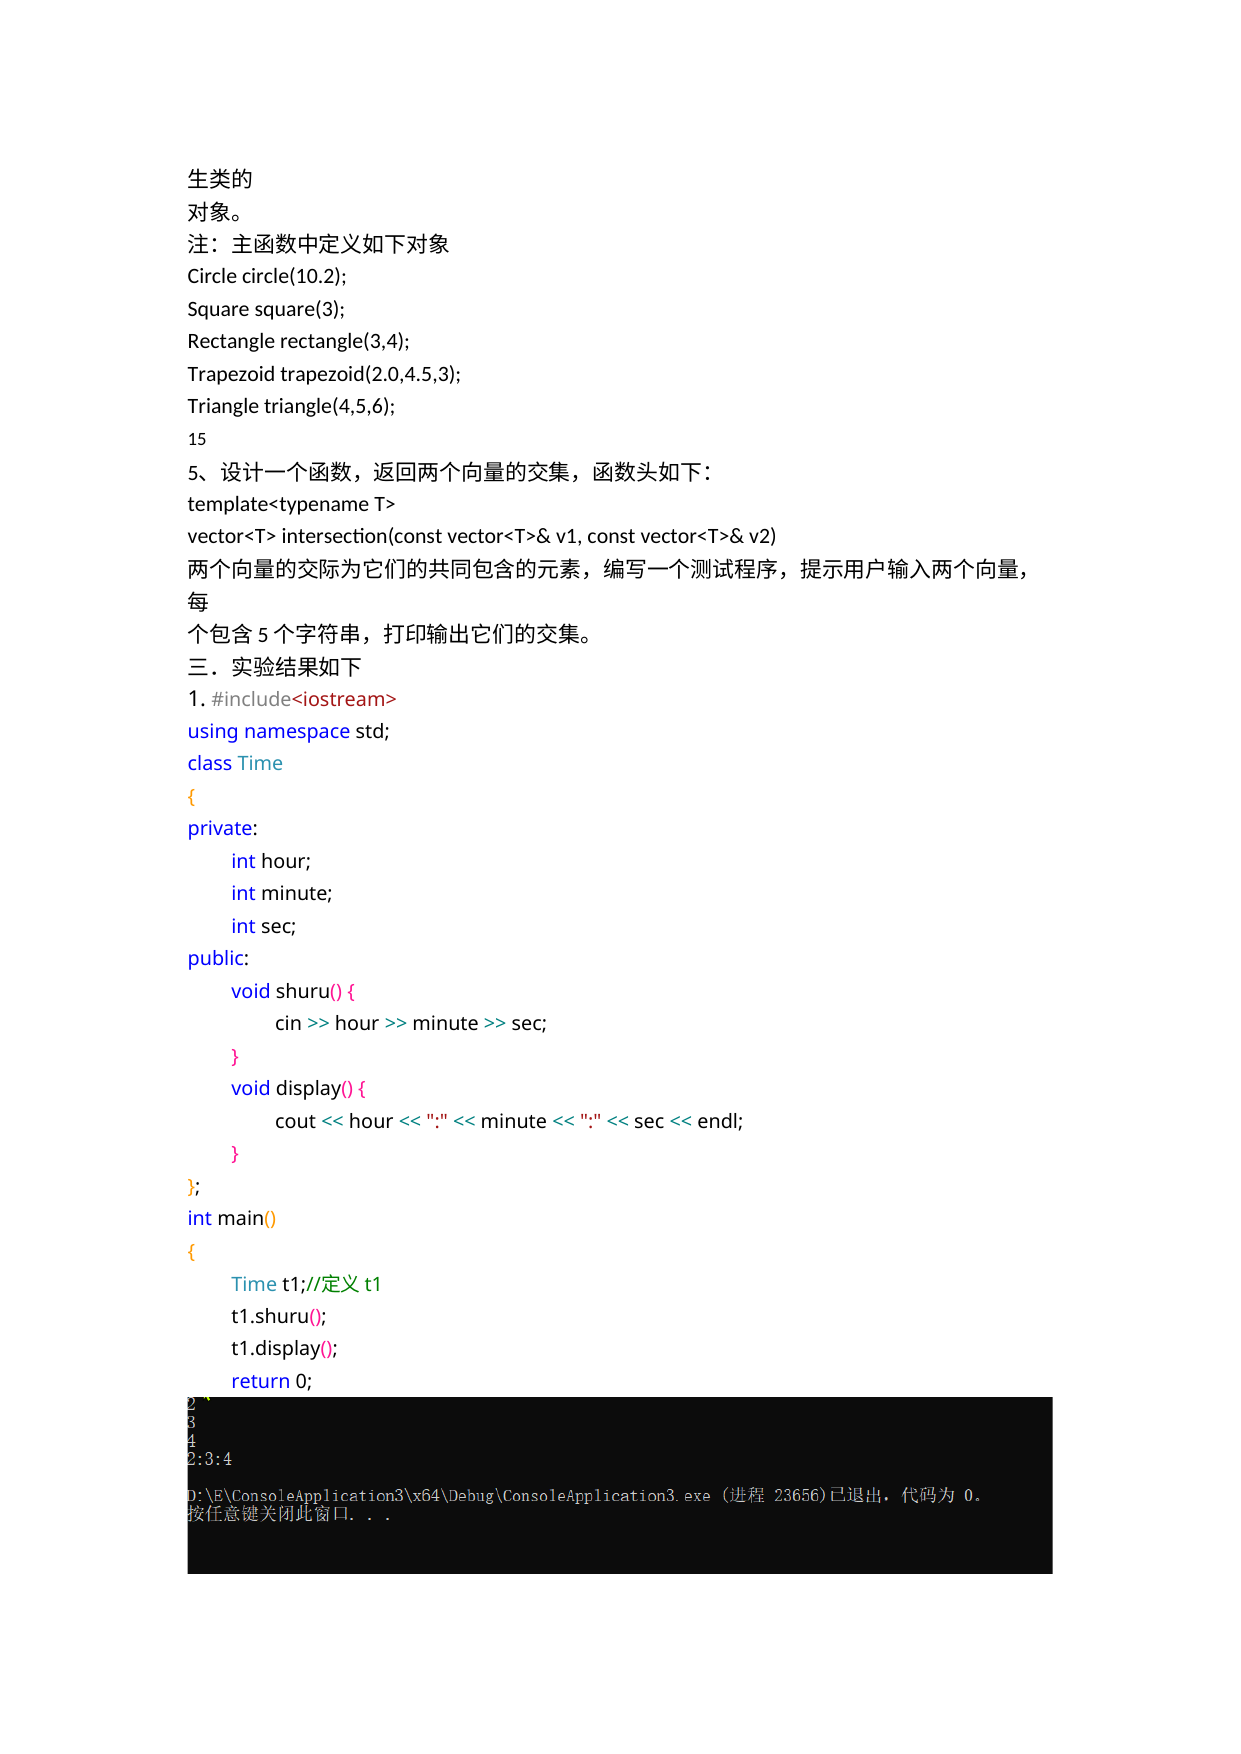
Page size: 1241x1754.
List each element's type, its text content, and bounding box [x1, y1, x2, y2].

text { [187, 779, 1053, 812]
text void shuru() { [187, 974, 1053, 1007]
text t1.shuru(); [187, 1299, 1053, 1332]
text t1.display(); [187, 1332, 1053, 1364]
text private: [187, 812, 1053, 844]
text int hour; [187, 844, 1053, 877]
text 对象。 [187, 194, 1053, 227]
text public: [187, 942, 1053, 974]
text Circle circle(10.2); [187, 259, 1053, 292]
text int minute; [187, 877, 1053, 909]
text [187, 162, 1053, 194]
text } [187, 1039, 1053, 1072]
text 5、设计一个函数，返回两个向量的交集，函数头如下： [187, 454, 1053, 487]
text 注：主函数中定义如下对象 [187, 227, 1053, 259]
text vector<T> intersection(const vector<T>& v1, const vector<T>& v2) [187, 519, 1053, 552]
text Time t1;//定义t1 [187, 1267, 1053, 1299]
text }; [187, 1169, 1053, 1202]
text 15 [187, 422, 1053, 454]
text cout << hour << ":" << minute << ":" << sec << endl; [187, 1104, 1053, 1137]
text Triangle triangle(4,5,6); [187, 389, 1053, 422]
picture [187, 1397, 1053, 1574]
text int sec; [187, 909, 1053, 942]
text Trapezoid trapezoid(2.0,4.5,3); [187, 357, 1053, 389]
text cin >> hour >> minute >> sec; [187, 1007, 1053, 1039]
text } [187, 1137, 1053, 1169]
text void display() { [187, 1072, 1053, 1104]
text 两个向量的交际为它们的共同包含的元素，编写一个测试程序，提示用户输入两个向量，每 [187, 552, 1053, 617]
text class Time [187, 747, 1053, 779]
text return 0; [187, 1364, 1053, 1397]
text using namespace std; [187, 714, 1053, 747]
text template<typename T> [187, 487, 1053, 519]
text 个包含5 个字符串，打印输出它们的交集。 [187, 617, 1053, 649]
text { [187, 1234, 1053, 1267]
text Rectangle rectangle(3,4); [187, 324, 1053, 357]
text 三．实验结果如下 [187, 649, 1053, 682]
text Square square(3); [187, 292, 1053, 324]
text int main() [187, 1202, 1053, 1234]
text 1. #include<iostream> [187, 682, 1053, 714]
